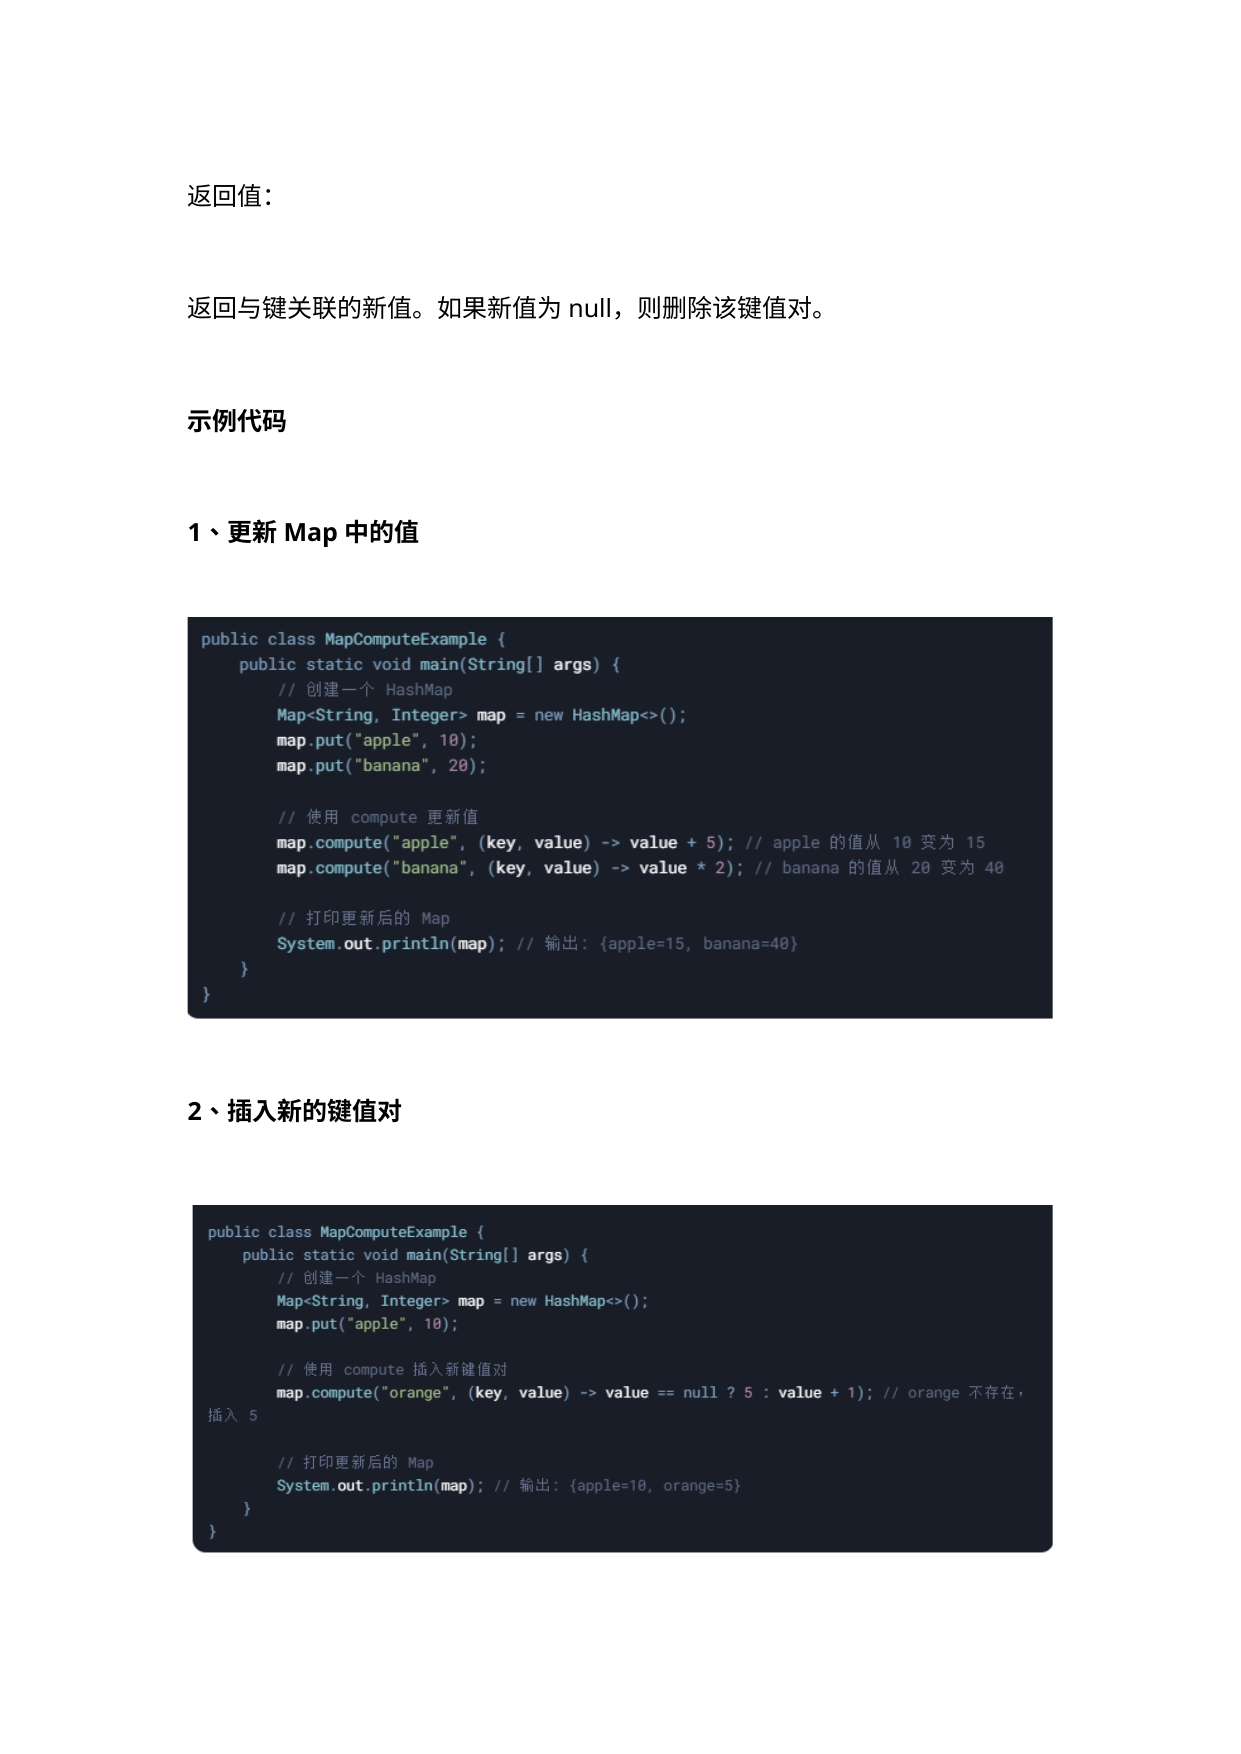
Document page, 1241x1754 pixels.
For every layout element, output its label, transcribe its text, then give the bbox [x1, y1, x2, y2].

text 返回与键关联的新值。如果新值为 null，则删除该键值对。 [187, 274, 1053, 339]
picture [187, 1205, 1053, 1564]
text 返回值： [187, 162, 1053, 227]
subtitle 示例代码 [187, 387, 1053, 452]
subtitle 1、更新 Map 中的值 [187, 499, 1053, 564]
subtitle 2、插入新的键值对 [187, 1079, 1053, 1144]
picture [187, 617, 1053, 1025]
